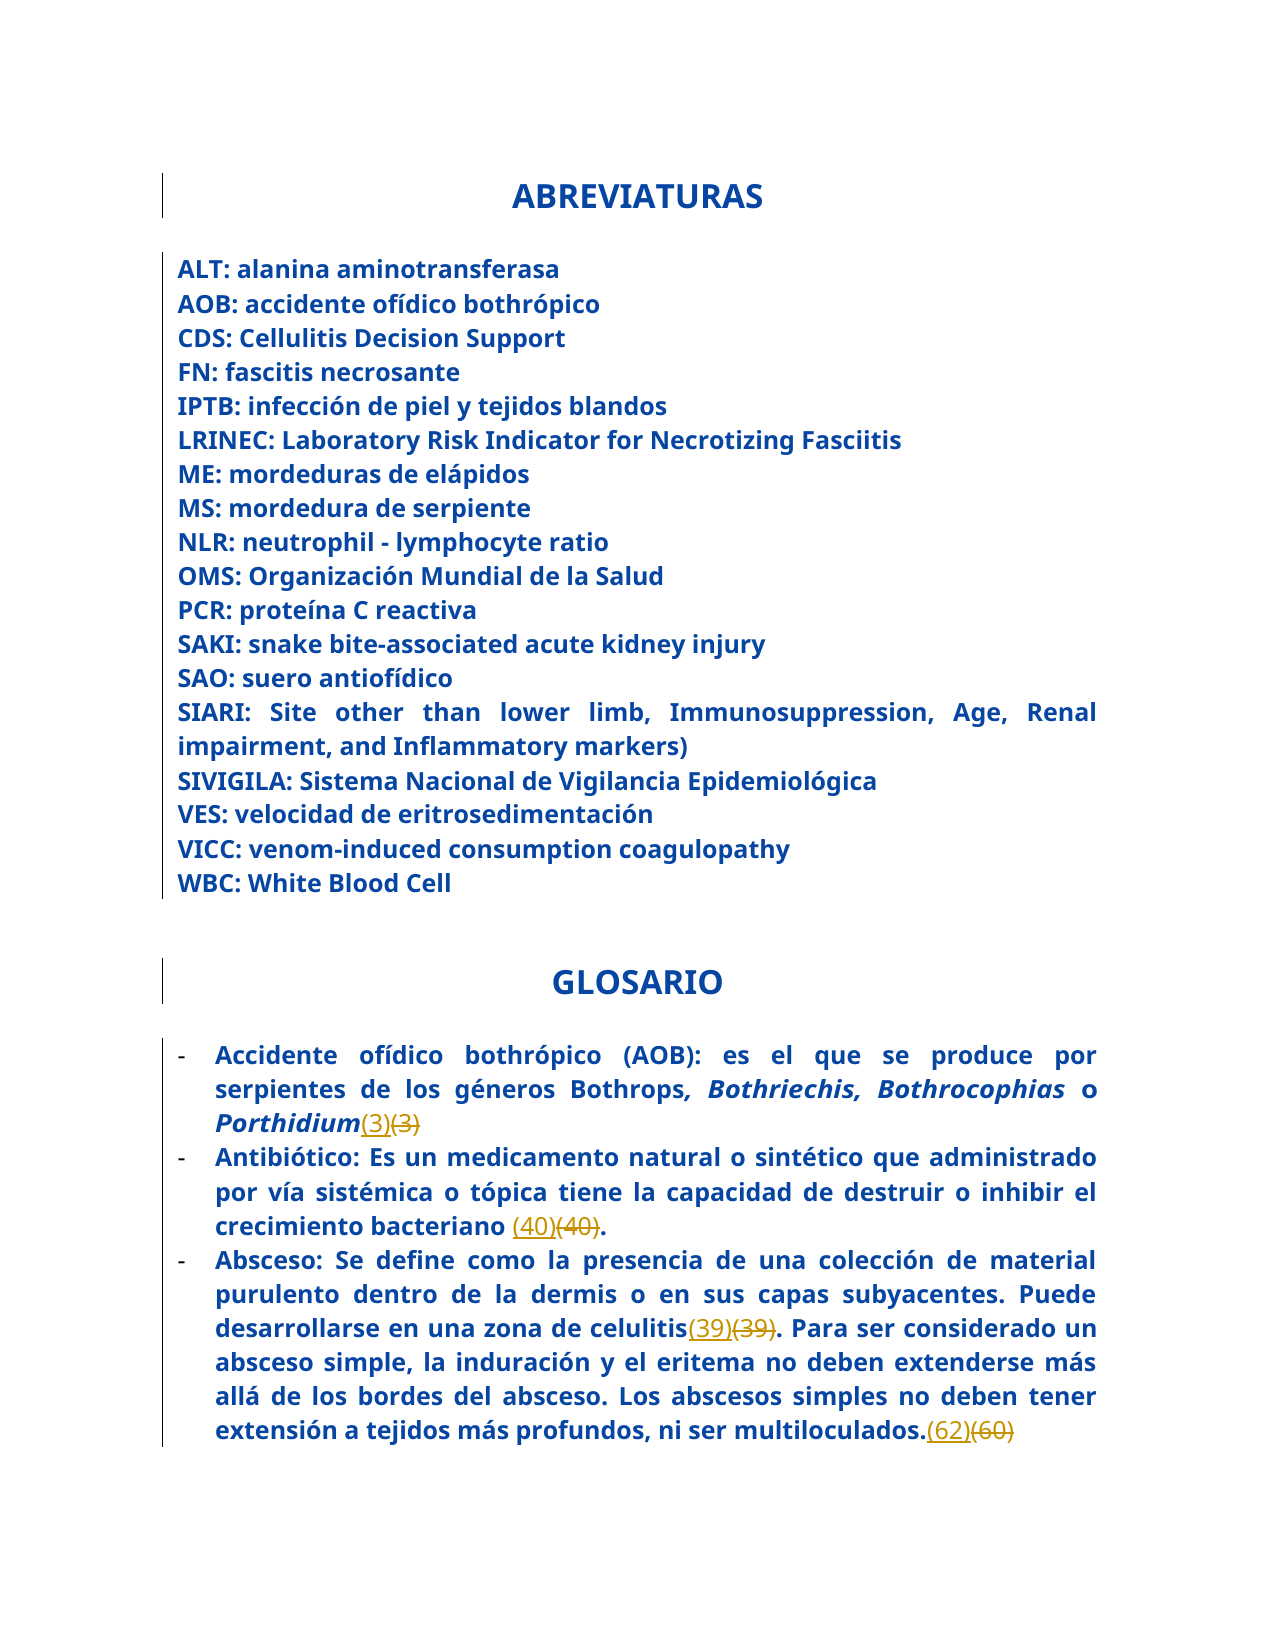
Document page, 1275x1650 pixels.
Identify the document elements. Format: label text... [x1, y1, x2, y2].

text FN: fascitis necrosante [177, 354, 1098, 388]
list Accidente ofídico bothrópico (AOB): es el que se produce por serpientes de los géneros Bothrops, Bothriechis, Bothrocophias o Porthidium [177, 1038, 1098, 1140]
text SIVIGILA: Sistema Nacional de Vigilancia Epidemiológica [177, 763, 1098, 797]
text SIARI: Site other than lower limb, Immunosuppression, Age, Renal impairment, and Inflammatory markers) [177, 695, 1098, 763]
text ALT: alanina aminotransferasa [177, 252, 1098, 286]
text VES: velocidad de eritrosedimentación [177, 797, 1098, 831]
list Antibiótico: Es un medicamento natural o sintético que administrado por vía sistémica o tópica tiene la capacidad de destruir o inhibir el crecimiento bacteriano . [177, 1140, 1098, 1242]
text WBC: White Blood Cell [177, 865, 1098, 899]
text ME: mordeduras de elápidos [177, 457, 1098, 491]
subtitle GLOSARIO [177, 958, 1098, 1004]
subtitle ABREVIATURAS [177, 173, 1098, 218]
text SAO: suero antiofídico [177, 661, 1098, 695]
text LRINEC: Laboratory Risk Indicator for Necrotizing Fasciitis [177, 422, 1098, 457]
text PCR: proteína C reactiva [177, 593, 1098, 627]
text MS: mordedura de serpiente [177, 491, 1098, 525]
text VICC: venom-induced consumption coagulopathy [177, 831, 1098, 865]
text IPTB: infección de piel y tejidos blandos [177, 388, 1098, 422]
text NLR: neutrophil - lymphocyte ratio [177, 525, 1098, 559]
text CDS: Cellulitis Decision Support [177, 320, 1098, 354]
text SAKI: snake bite-associated acute kidney injury [177, 627, 1098, 661]
list Absceso: Se define como la presencia de una colección de material purulento dentro de la dermis o en sus capas subyacentes. Puede desarrollarse en una zona de celulitis. Para ser considerado un absceso simple, la induración y el eritema no deben extenderse más allá de los bordes del absceso. Los abscesos simples no deben tener extensión a tejidos más profundos, ni ser multiloculados. [177, 1242, 1098, 1447]
text AOB: accidente ofídico bothrópico [177, 286, 1098, 320]
text OMS: Organización Mundial de la Salud [177, 559, 1098, 593]
